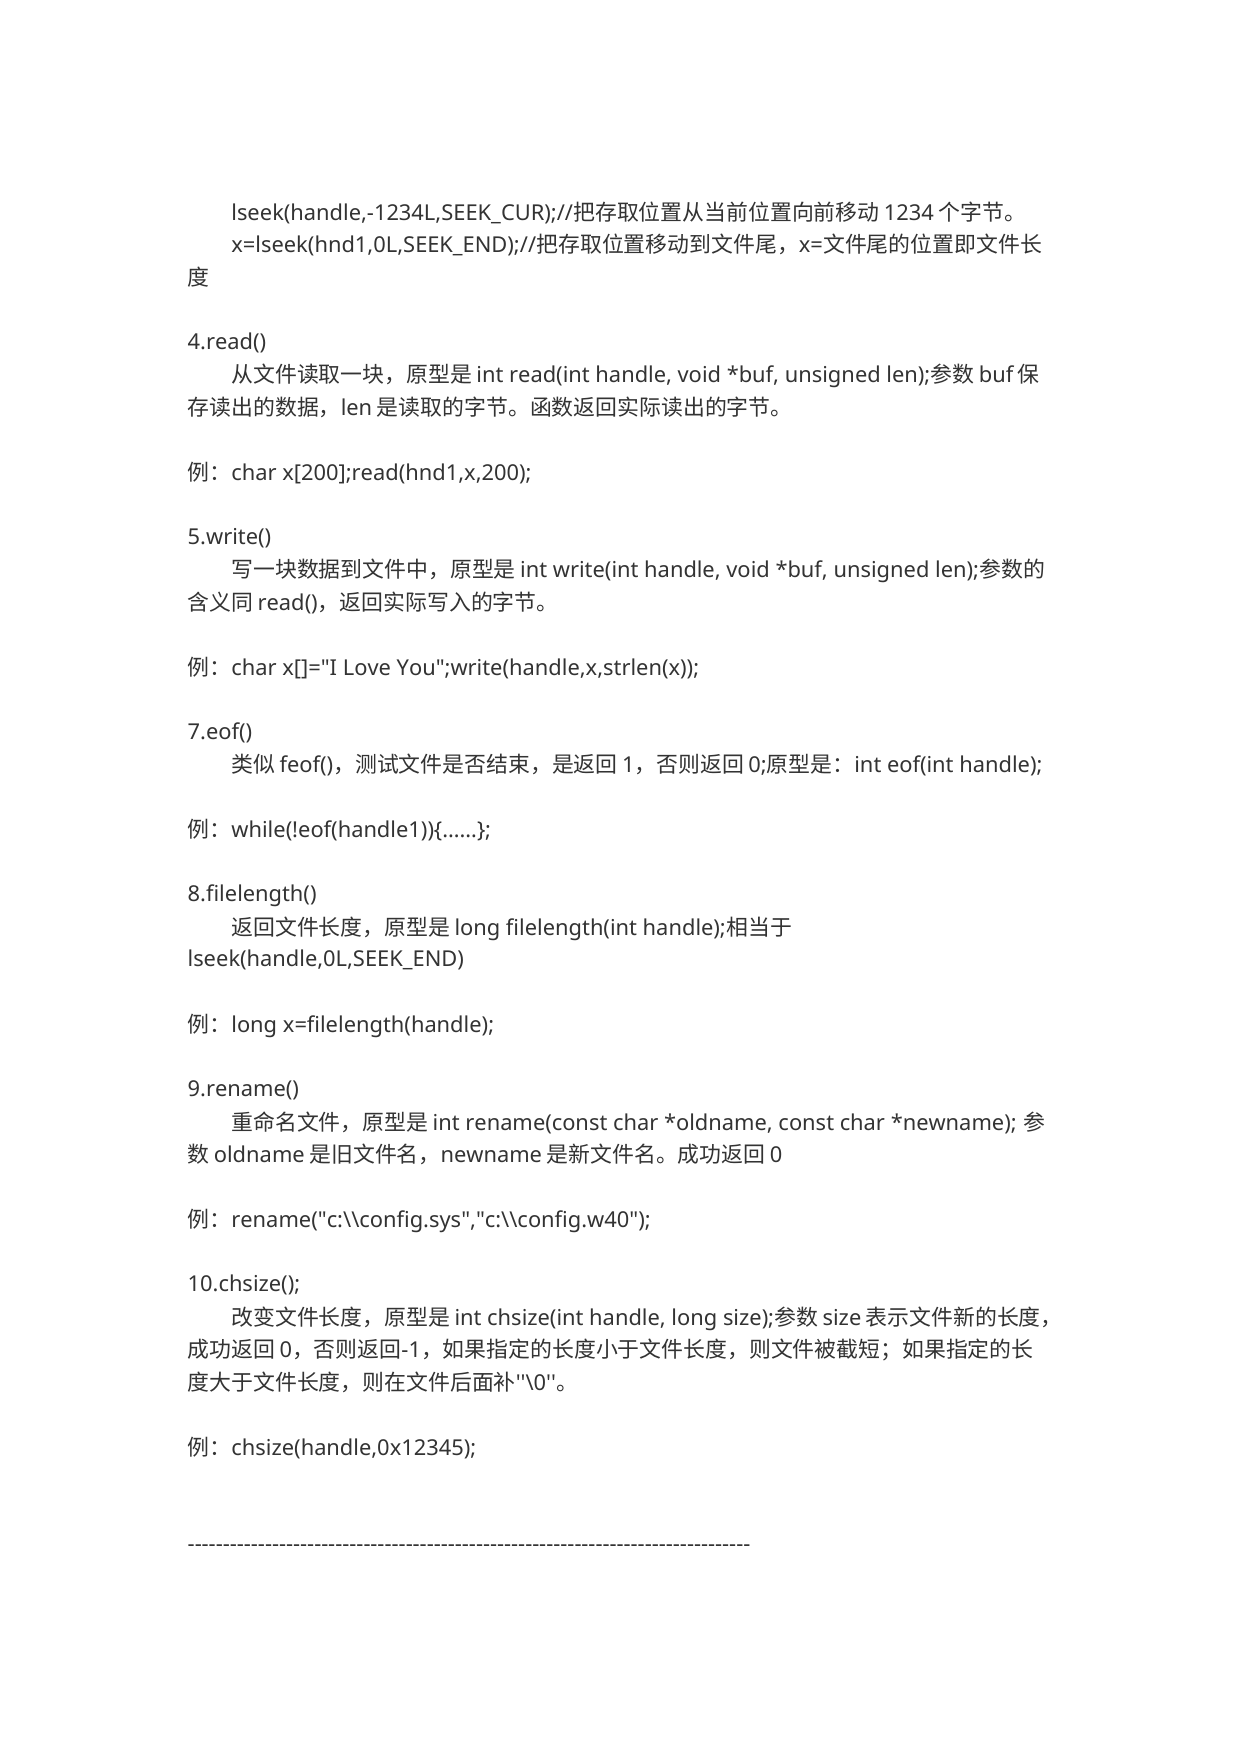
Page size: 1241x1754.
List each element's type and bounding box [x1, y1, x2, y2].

text [187, 162, 1053, 1559]
